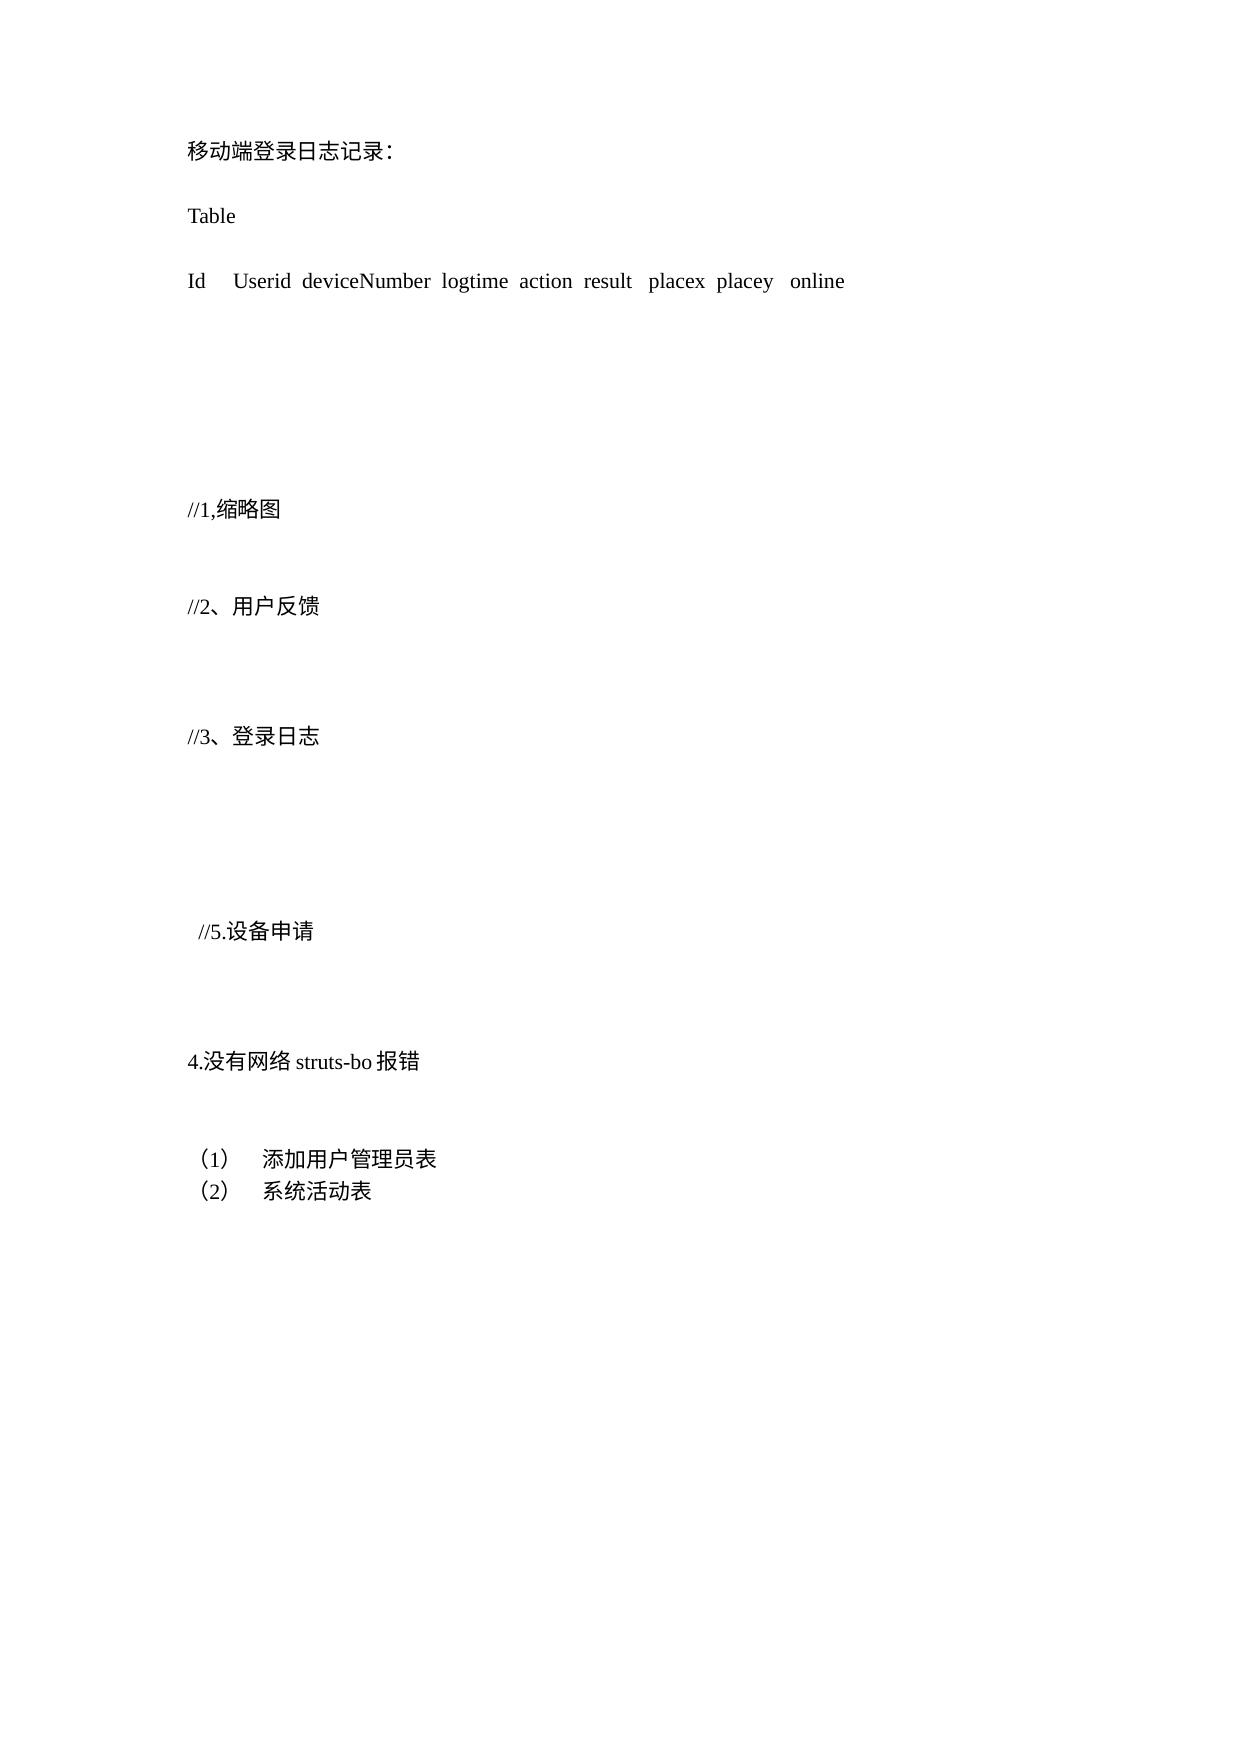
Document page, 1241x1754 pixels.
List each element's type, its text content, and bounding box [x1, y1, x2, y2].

text 移动端登录日志记录： [187, 134, 1053, 166]
list 添加用户管理员表 [187, 1141, 1053, 1174]
list 系统活动表 [187, 1174, 1053, 1206]
text //5.设备申请 [187, 914, 1053, 946]
text //1,缩略图 [187, 491, 1053, 524]
text //3、登录日志 [187, 719, 1053, 751]
text 4.没有网络struts-bo报错 [187, 1044, 1053, 1076]
text //2、用户反馈 [187, 589, 1053, 621]
text Table [187, 199, 1053, 231]
text Id Userid deviceNumber logtime action result placex placey online [187, 264, 1053, 296]
